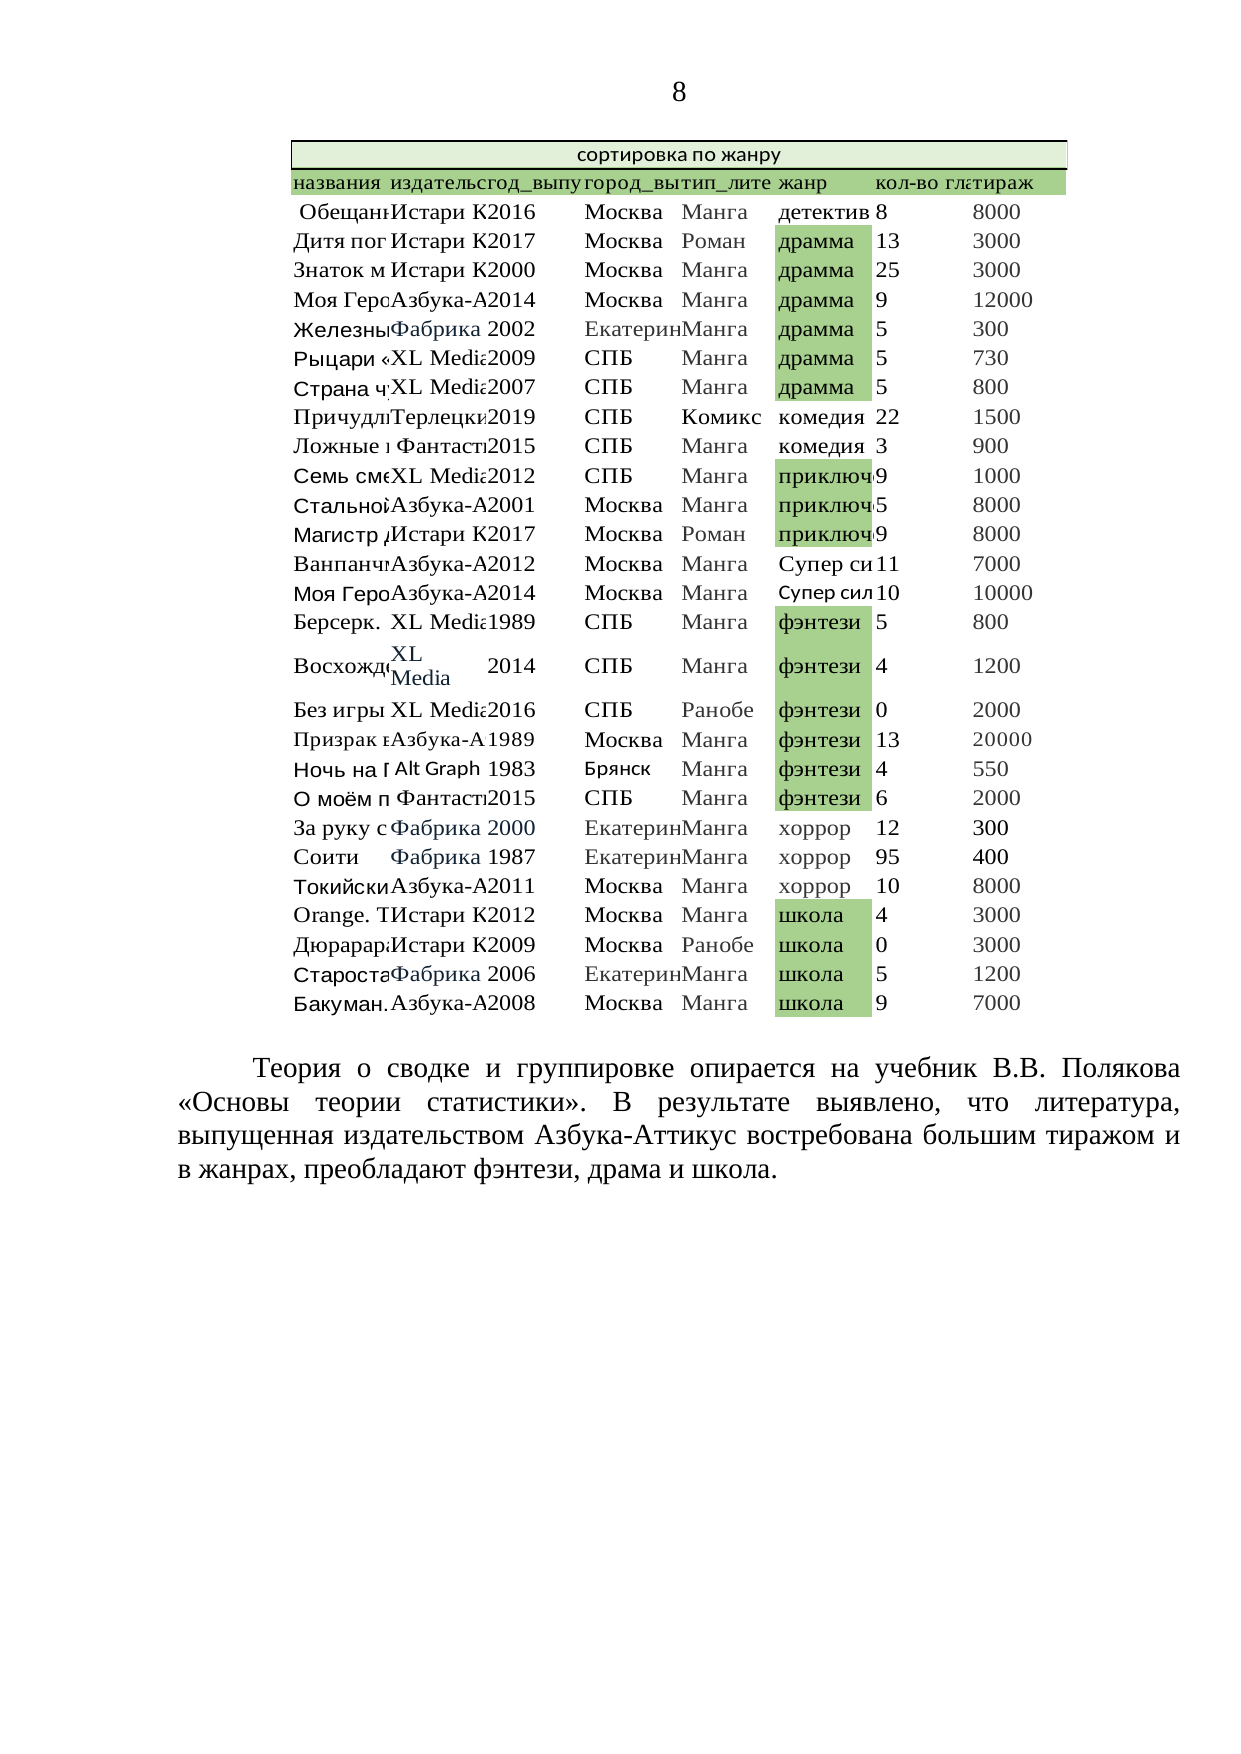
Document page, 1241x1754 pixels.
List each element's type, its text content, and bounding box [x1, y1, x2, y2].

text Теория о сводке и группировке опирается на учебник В.В. Полякова «Основы теории статистики». В результате выявлено, что литература, выпущенная издательством Азбука-Аттикус востребована большим тиражом и в жанрах, преобладают фэнтези, драма и школа. [177, 1050, 1181, 1184]
